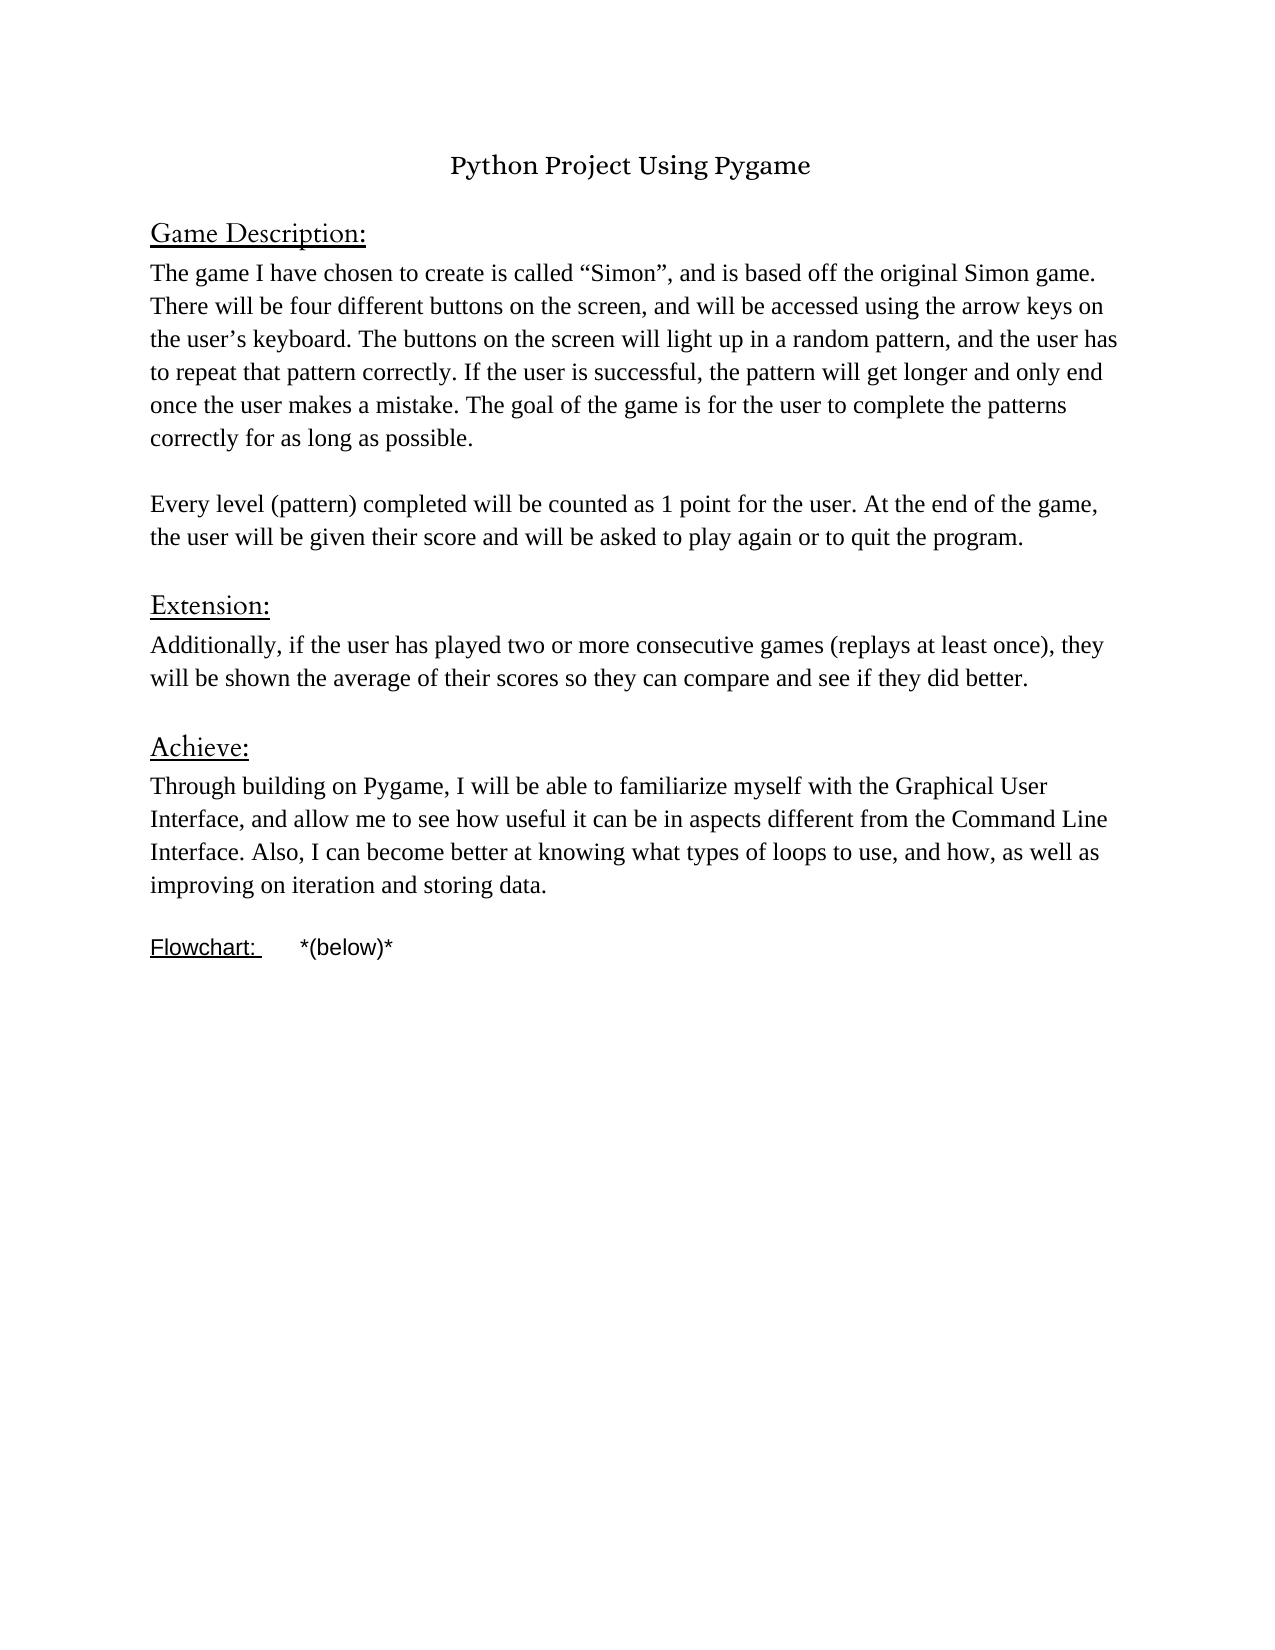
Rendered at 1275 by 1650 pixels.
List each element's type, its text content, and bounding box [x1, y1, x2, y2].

text Flowchart: *(below)* [150, 933, 1125, 960]
text Through building on Pygame, I will be able to familiarize myself with the Graphical User Interface, and allow me to see how useful it can be in aspects different from the Command Line Interface. Also, I can become better at knowing what types of loops to use, and how, as well as improving on iteration and storing data. [150, 771, 1125, 899]
text Python Project Using Pygame [375, 150, 1125, 181]
text Every level (pattern) completed will be counted as 1 point for the user. At the end of the game, the user will be given their score and will be asked to play again or to quit the program. [150, 489, 1125, 551]
text Extension: [150, 588, 1125, 624]
text Game Description: [150, 216, 1125, 252]
text Achieve: [150, 729, 1125, 766]
text The game I have chosen to create is called “Simon”, and is based off the original Simon game. There will be four different buttons on the screen, and will be accessed using the arrow keys on the user’s keyboard. The buttons on the screen will light up in a random pattern, and the user has to repeat that pattern correctly. If the user is successful, the pattern will get longer and only end once the user makes a mistake. The goal of the game is for the user to complete the patterns correctly for as long as possible. [150, 258, 1125, 452]
text Additionally, if the user has played two or more consecutive games (replays at least once), they will be shown the average of their scores so they can compare and see if they did better. [150, 630, 1125, 692]
